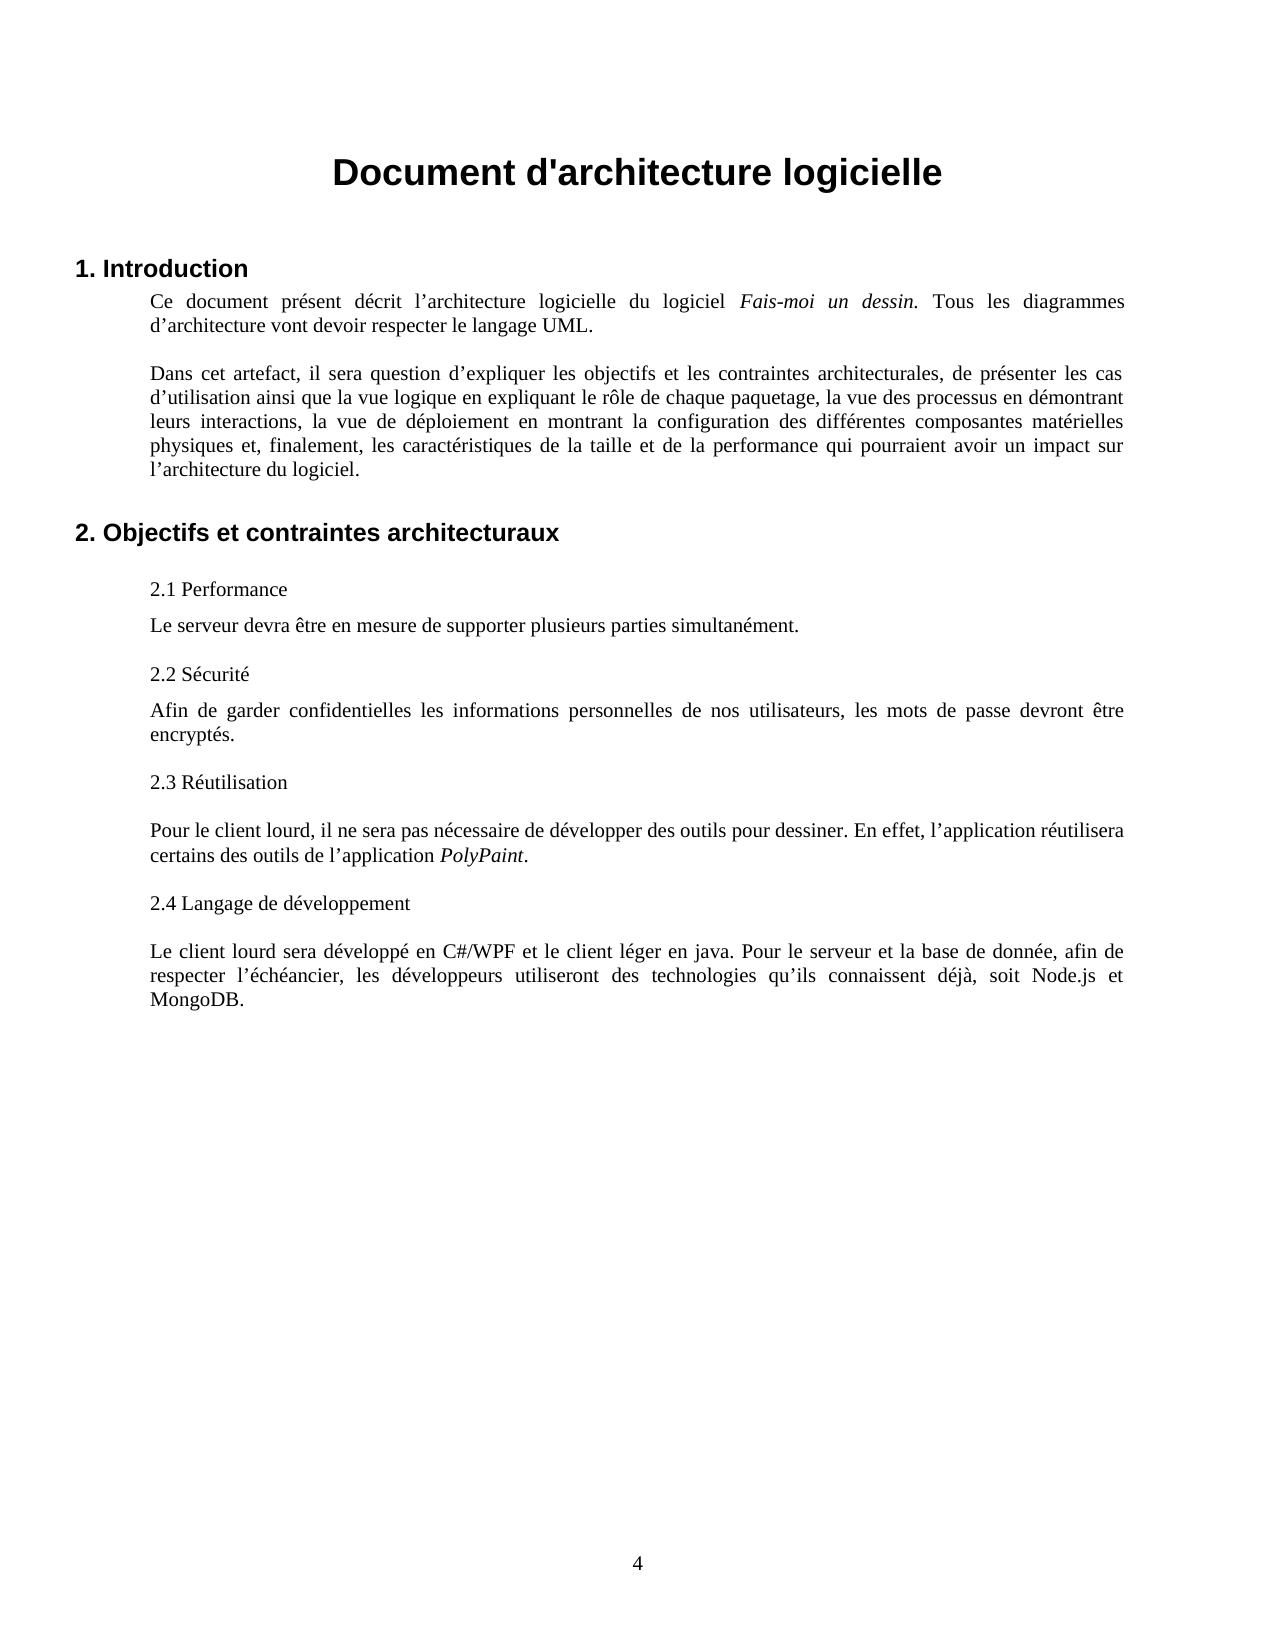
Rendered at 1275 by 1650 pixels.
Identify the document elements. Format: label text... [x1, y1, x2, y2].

text Le serveur devra être en mesure de supporter plusieurs parties simultanément. [150, 613, 1125, 637]
subtitle 2. Objectifs et contraintes architecturaux [75, 518, 1125, 547]
text Pour le client lourd, il ne sera pas nécessaire de développer des outils pour dessiner. En effet, l’application réutilisera certains des outils de l’application PolyPaint. [150, 818, 1125, 867]
text 2.1 Performance [150, 577, 1125, 601]
subtitle 1. Introduction [75, 254, 1125, 282]
text 2.2 Sécurité [150, 662, 1125, 686]
text Dans cet artefact, il sera question d’expliquer les objectifs et les contraintes architecturales, de présenter les cas d’utilisation ainsi que la vue logique en expliquant le rôle de chaque paquetage, la vue des processus en démontrant leurs interactions, la vue de déploiement en montrant la configuration des différentes composantes matérielles physiques et, finalement, les caractéristiques de la taille et de la performance qui pourraient avoir un impact sur l’architecture du logiciel. [150, 361, 1125, 481]
text 2.4 Langage de développement [150, 891, 1125, 915]
text Afin de garder confidentielles les informations personnelles de nos utilisateurs, les mots de passe devront être encryptés. [150, 698, 1125, 746]
text Ce document présent décrit l’architecture logicielle du logiciel Fais-moi un dessin. Tous les diagrammes d’architecture vont devoir respecter le langage UML. [150, 289, 1125, 337]
text Le client lourd sera développé en C#/WPF et le client léger en java. Pour le serveur et la base de donnée, afin de respecter l’échéancier, les développeurs utiliseront des technologies qu’ils connaissent déjà, soit Node.js et MongoDB. [150, 939, 1125, 1011]
title Document d'architecture logicielle [150, 150, 1125, 193]
text 2.3 Réutilisation [150, 770, 1125, 794]
